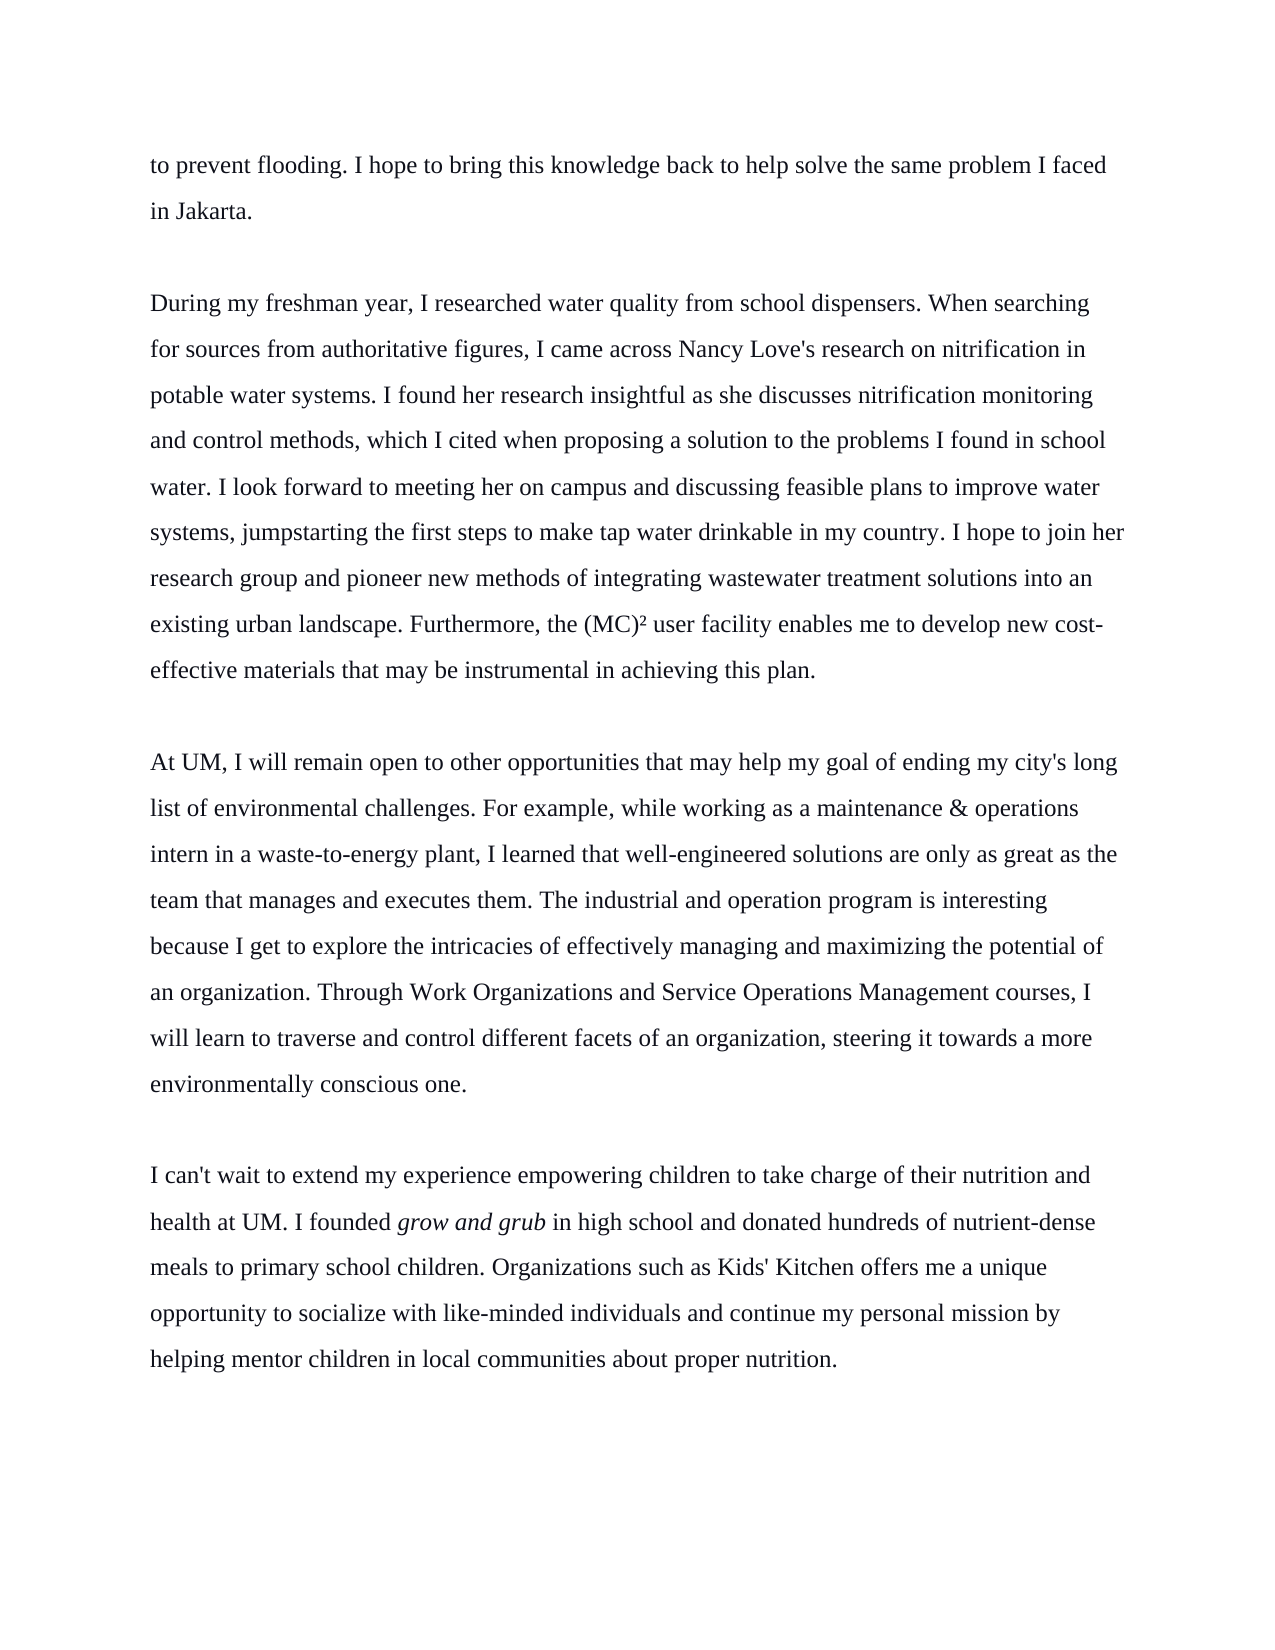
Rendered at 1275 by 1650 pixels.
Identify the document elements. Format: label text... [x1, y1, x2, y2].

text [150, 150, 1125, 225]
text At UM, I will remain open to other opportunities that may help my goal of ending my city's long list of environmental challenges. For example, while working as a maintenance & operations intern in a waste-to-energy plant, I learned that well-engineered solutions are only as great as the team that manages and executes them. The industrial and operation program is interesting because I get to explore the intricacies of effectively managing and maximizing the potential of an organization. Through Work Organizations and Service Operations Management courses, I will learn to traverse and control different facets of an organization, steering it towards a more environmentally conscious one. [150, 747, 1125, 1097]
text During my freshman year, I researched water quality from school dispensers. When searching for sources from authoritative figures, I came across Nancy Love's research on nitrification in potable water systems. I found her research insightful as she discusses nitrification monitoring and control methods, which I cited when proposing a solution to the problems I found in school water. I look forward to meeting her on campus and discussing feasible plans to improve water systems, jumpstarting the first steps to make tap water drinkable in my country. I hope to join her research group and pioneer new methods of integrating wastewater treatment solutions into an existing urban landscape. Furthermore, the (MC)² user facility enables me to develop new cost-effective materials that may be instrumental in achieving this plan. [150, 288, 1125, 684]
text I can't wait to extend my experience empowering children to take charge of their nutrition and health at UM. I founded grow and grub in high school and donated hundreds of nutrient-dense meals to primary school children. Organizations such as Kids' Kitchen offers me a unique opportunity to socialize with like-minded individuals and continue my personal mission by helping mentor children in local communities about proper nutrition. [150, 1161, 1125, 1373]
